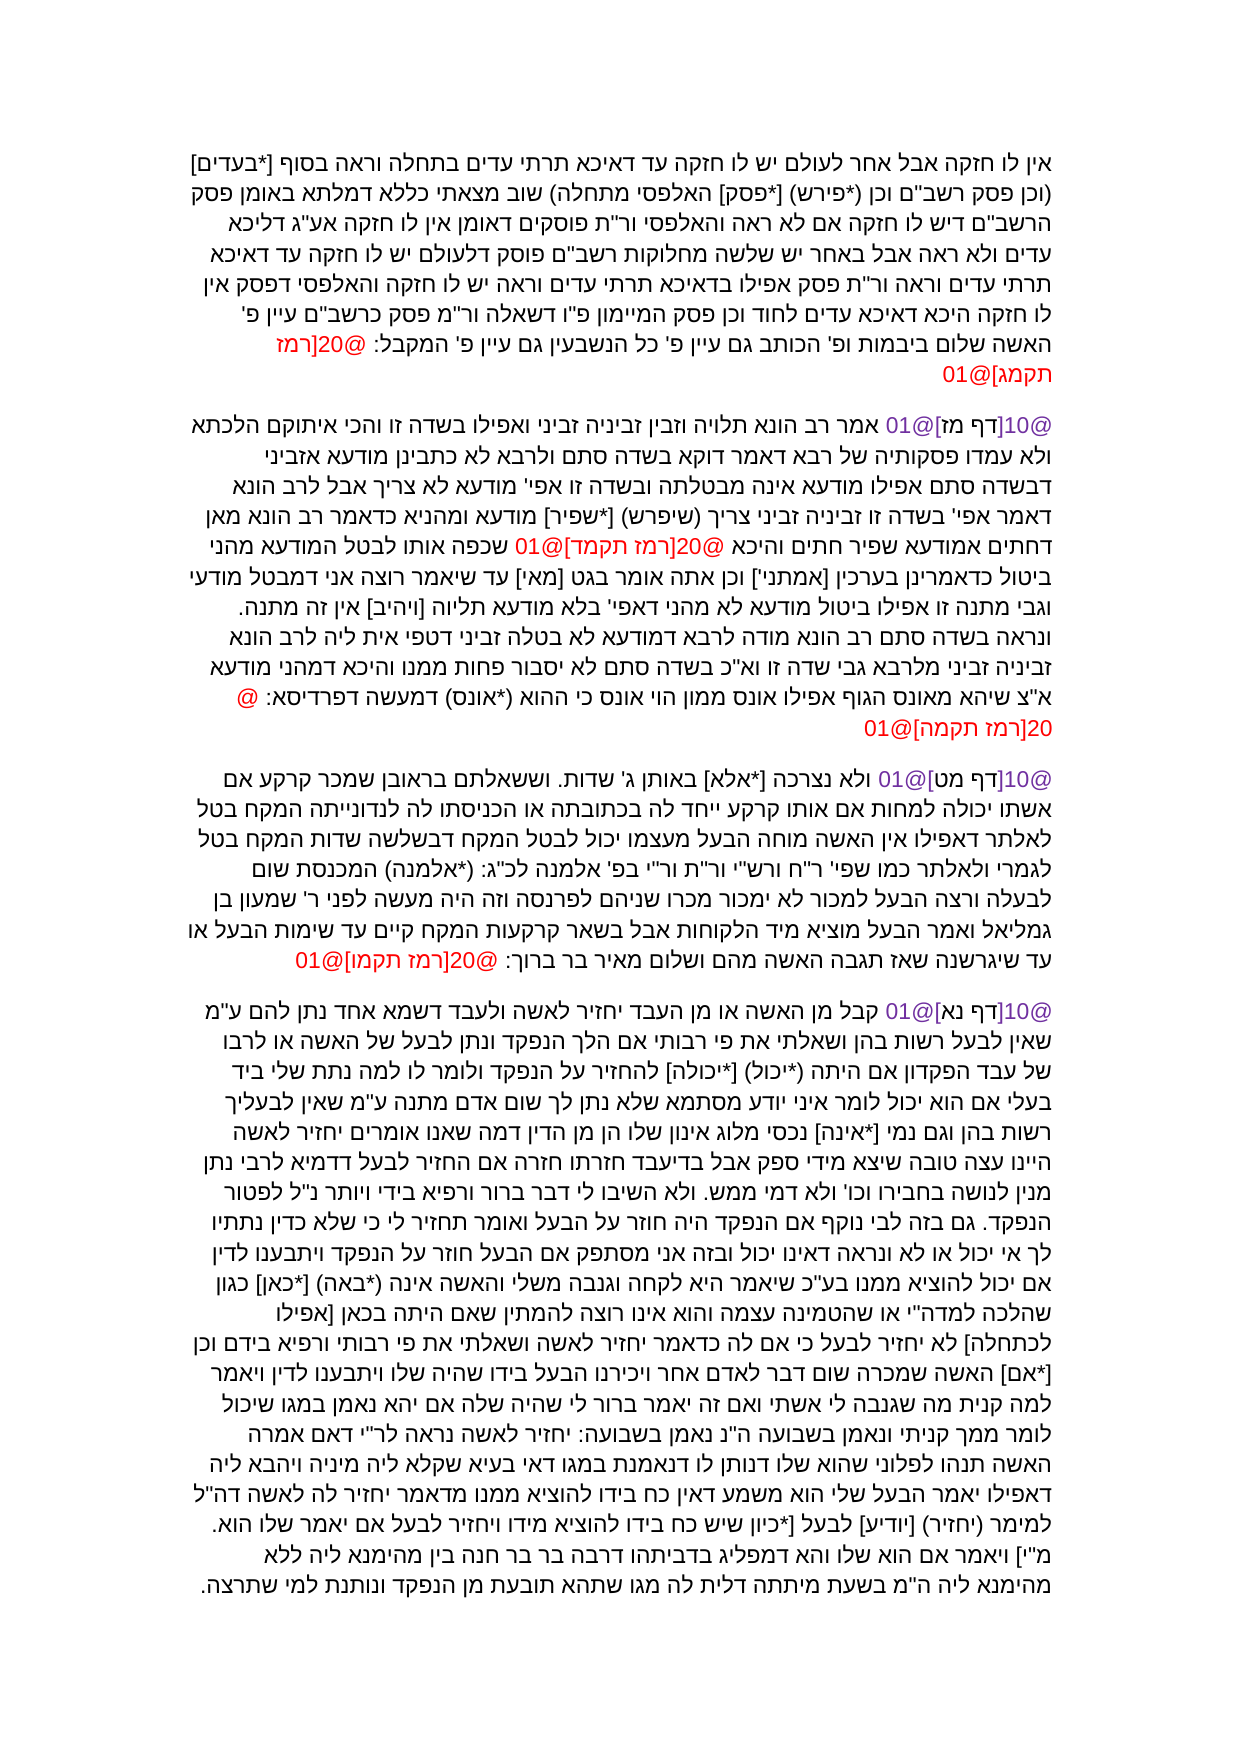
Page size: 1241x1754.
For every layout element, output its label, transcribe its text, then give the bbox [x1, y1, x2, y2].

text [187, 150, 1053, 388]
text @10[דף מט]@01 ולא נצרכה [*אלא] באותן ג' שדות. וששאלתם בראובן שמכר קרקע אם אשתו יכולה למחות אם אותו קרקע ייחד לה בכתובתה או הכניסתו לה לנדונייתה המקח בטל לאלתר דאפילו אין האשה מוחה הבעל מעצמו יכול לבטל המקח דבשלשה שדות המקח בטל לגמרי ולאלתר כמו שפי' ר"ח ורש"י ור"ת ור"י בפ' אלמנה לכ"ג: (*אלמנה) המכנסת שום לבעלה ורצה הבעל למכור לא ימכור מכרו שניהם לפרנסה וזה היה מעשה לפני ר' שמעון בן גמליאל ואמר הבעל מוציא מיד הלקוחות אבל בשאר קרקעות המקח קיים עד שימות הבעל או עד שיגרשנה שאז תגבה האשה מהם ושלום מאיר בר ברוך: @20[רמז תקמו]@01 [187, 766, 1053, 973]
text @10[דף מז]@01 אמר רב הונא תלויה וזבין זביניה זביני ואפילו בשדה זו והכי איתוקם הלכתא ולא עמדו פסקותיה של רבא דאמר דוקא בשדה סתם ולרבא לא כתבינן מודעא אזביני דבשדה סתם אפילו מודעא אינה מבטלתה ובשדה זו אפי' מודעא לא צריך אבל לרב הונא דאמר אפי' בשדה זו זביניה זביני צריך (שיפרש) [*שפיר] מודעא ומהניא כדאמר רב הונא מאן דחתים אמודעא שפיר חתים והיכא @20[רמז תקמד]@01 שכפה אותו לבטל המודעא מהני ביטול כדאמרינן בערכין [אמתני'] וכן אתה אומר בגט [מאי] עד שיאמר רוצה אני דמבטל מודעי וגבי מתנה זו אפילו ביטול מודעא לא מהני דאפי' בלא מודעא תליוה [ויהיב] אין זה מתנה. ונראה בשדה סתם רב הונא מודה לרבא דמודעא לא בטלה זביני דטפי אית ליה לרב הונא זביניה זביני מלרבא גבי שדה זו וא"כ בשדה סתם לא יסבור פחות ממנו והיכא דמהני מודעא א"צ שיהא מאונס הגוף אפילו אונס ממון הוי אונס כי ההוא (*אונס) דמעשה דפרדיסא: @20[רמז תקמה]@01 [187, 412, 1053, 741]
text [187, 998, 1053, 1598]
